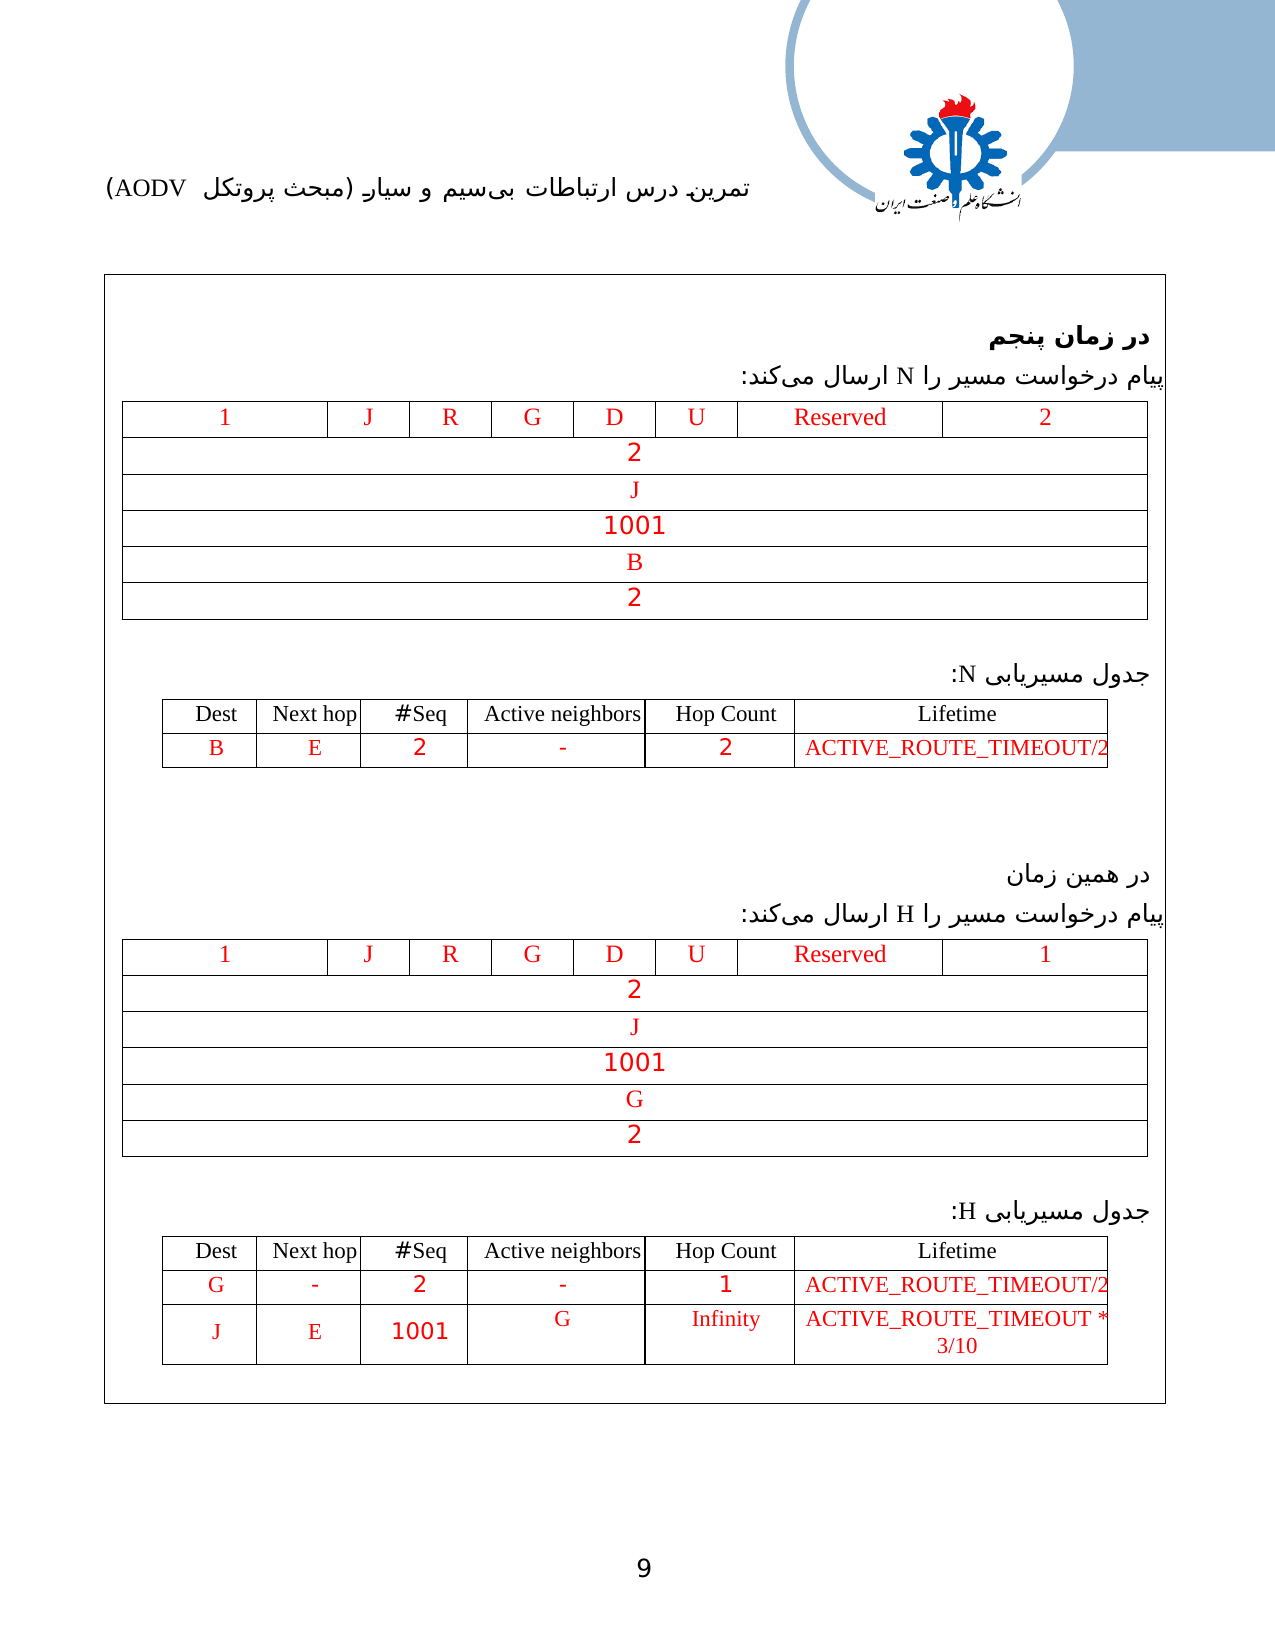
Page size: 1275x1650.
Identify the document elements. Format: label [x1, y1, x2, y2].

picture [875, 93, 1022, 222]
